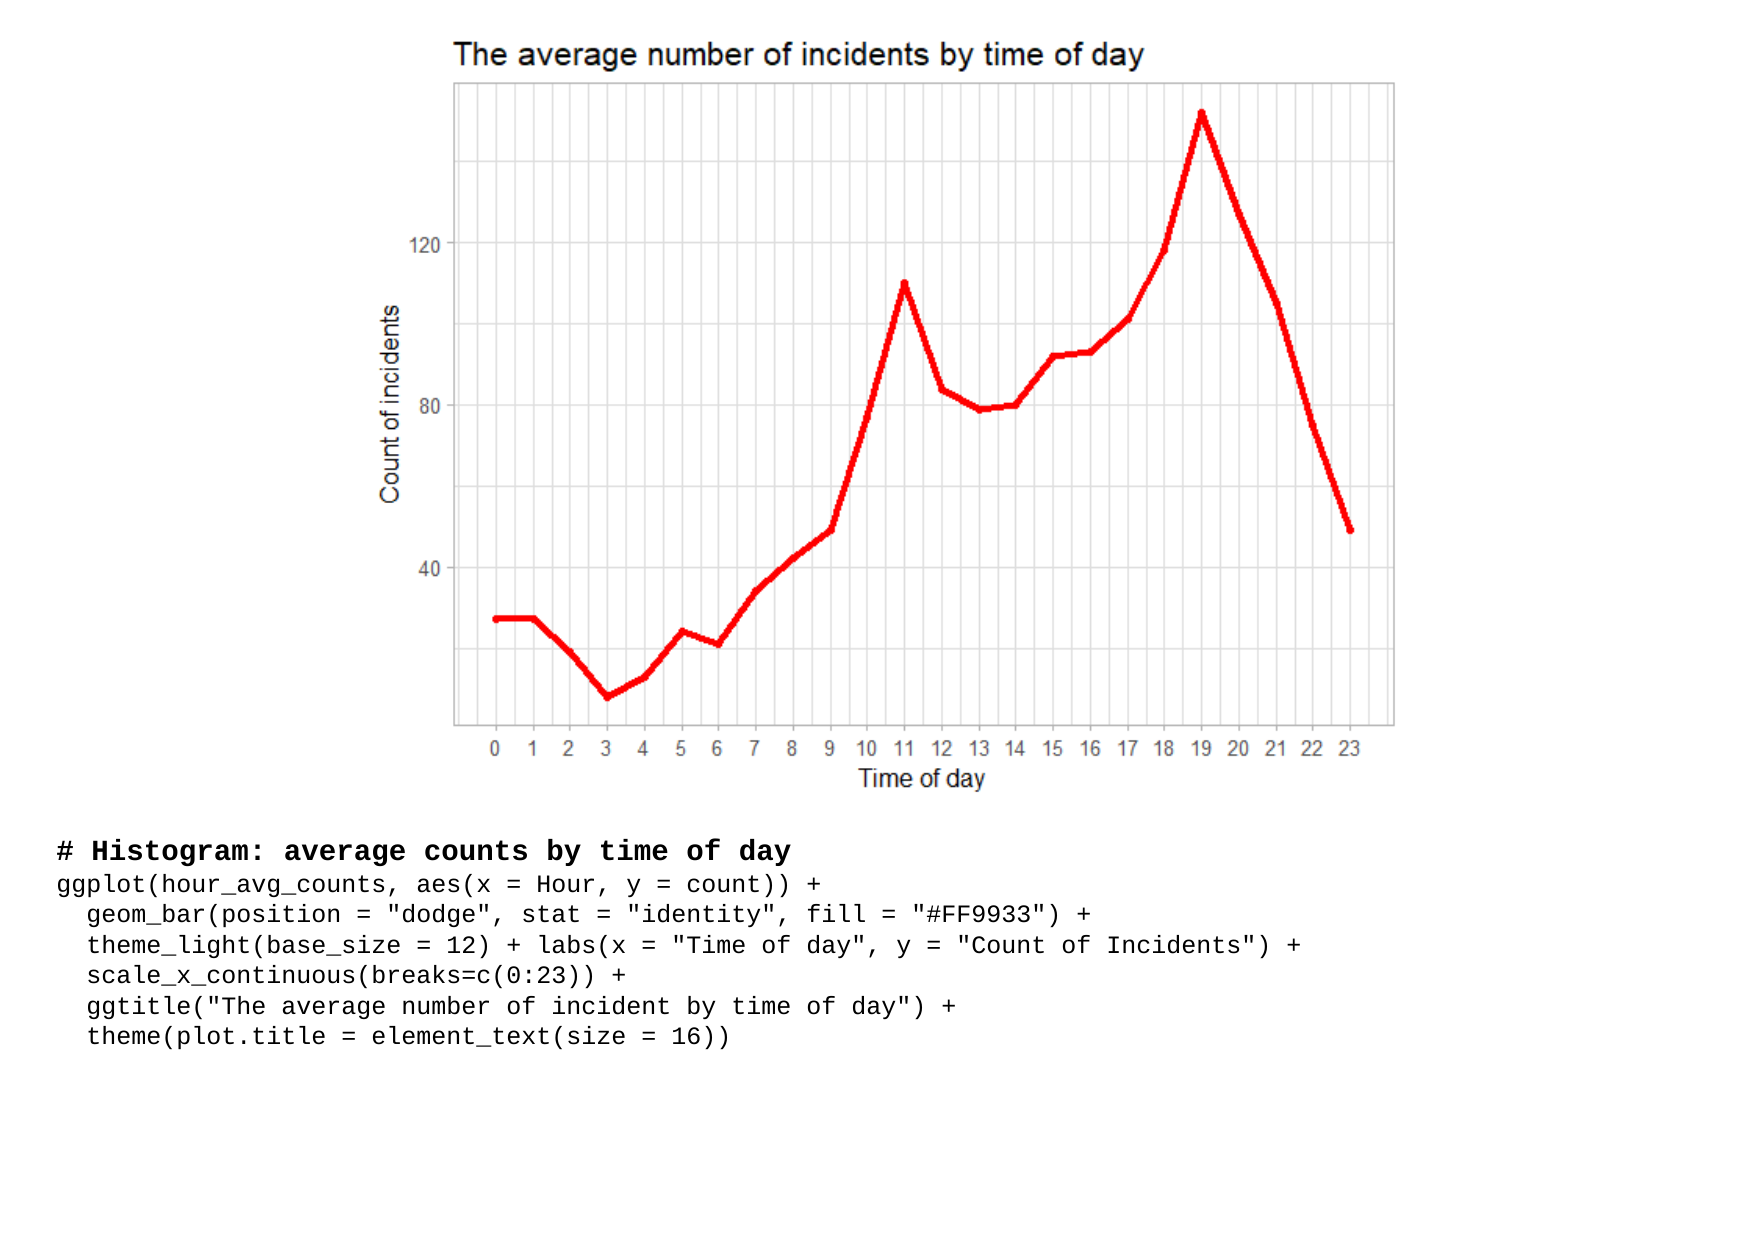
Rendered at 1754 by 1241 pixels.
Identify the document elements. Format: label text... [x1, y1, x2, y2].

text scale_x_continuous(breaks=c(0:23)) + [56, 963, 1716, 991]
picture [366, 28, 1406, 803]
text ggtitle("The average number of incident by time of day") + [56, 993, 1716, 1022]
text theme_light(base_size = 12) + labs(x = "Time of day", y = "Count of Incidents") + [56, 932, 1716, 961]
text theme(plot.title = element_text(size = 16)) [56, 1024, 1716, 1052]
text geom_bar(position = "dodge", stat = "identity", fill = "#FF9933") + [56, 902, 1716, 930]
text # Histogram: average counts by time of day [56, 836, 1716, 869]
text ggplot(hour_avg_counts, aes(x = Hour, y = count)) + [56, 871, 1716, 900]
